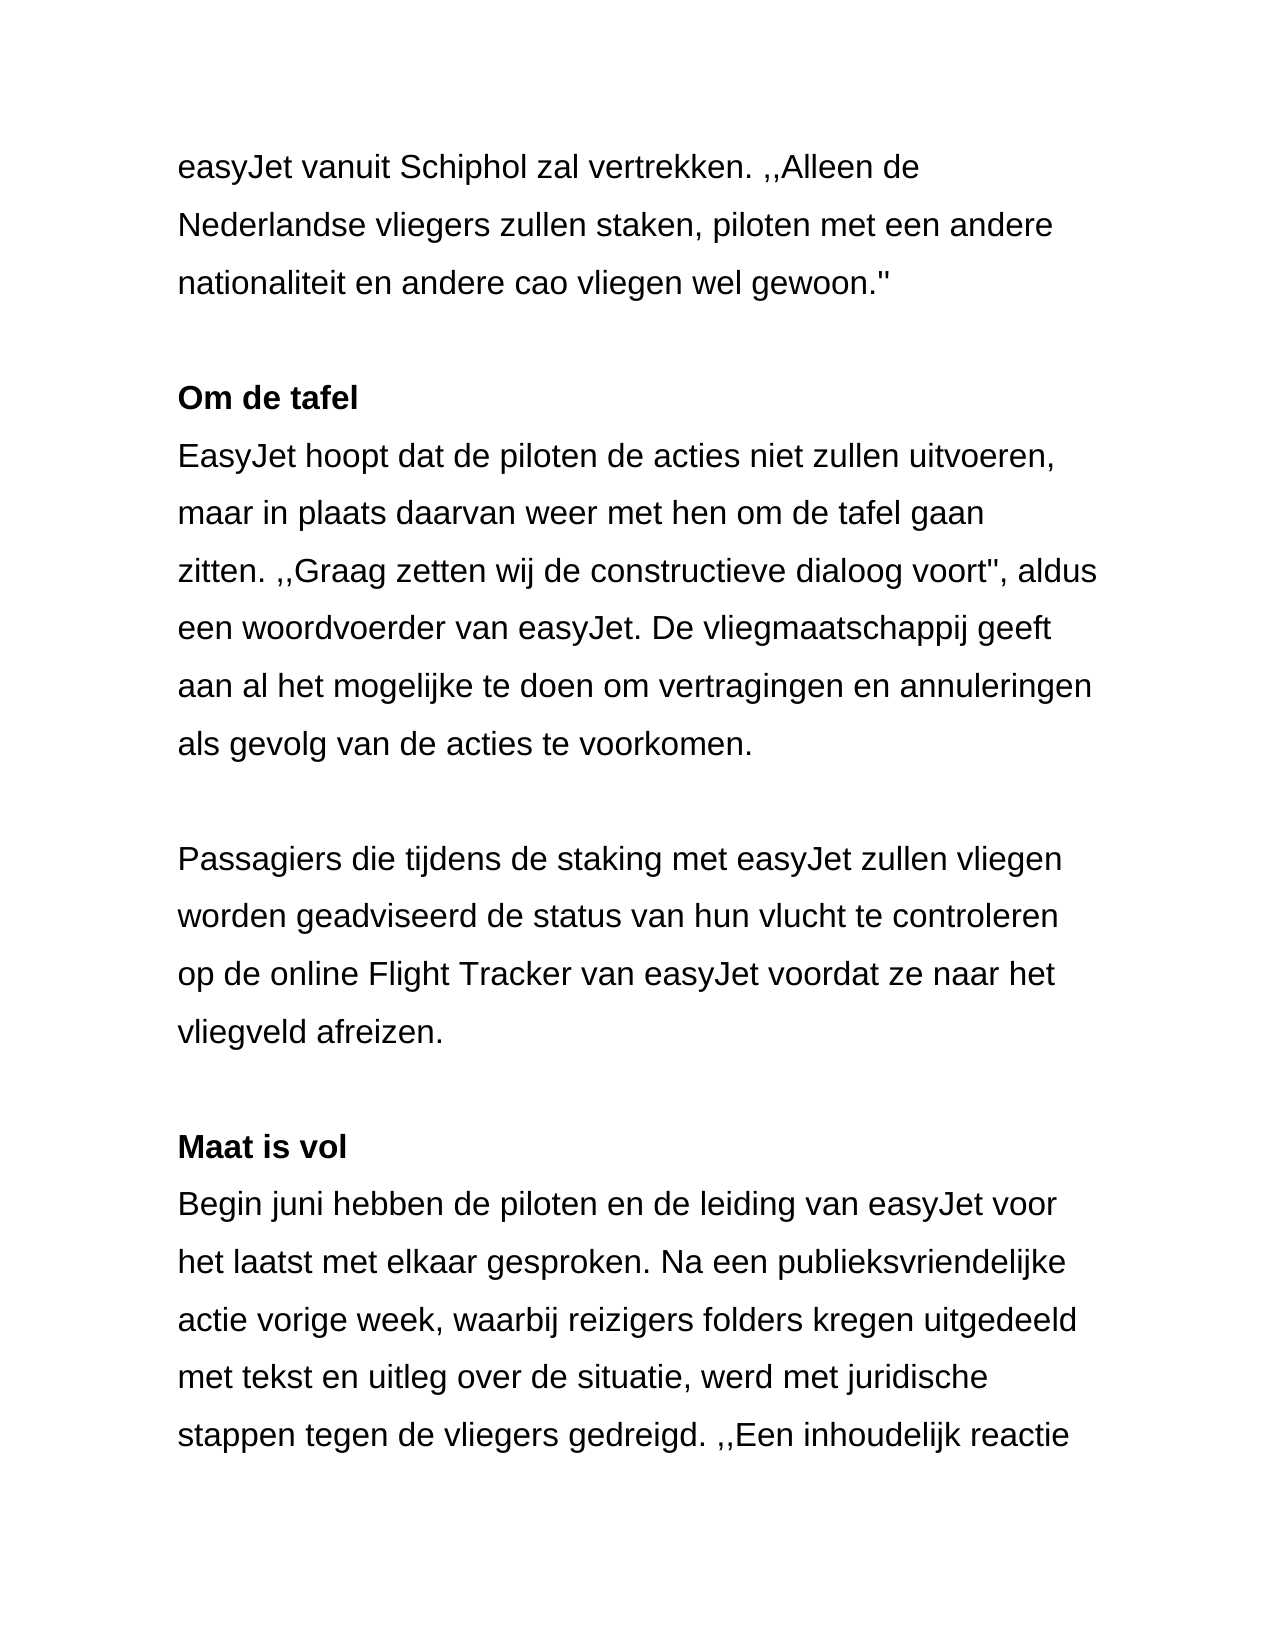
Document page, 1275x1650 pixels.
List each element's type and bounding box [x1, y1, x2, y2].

text [177, 148, 1098, 1453]
